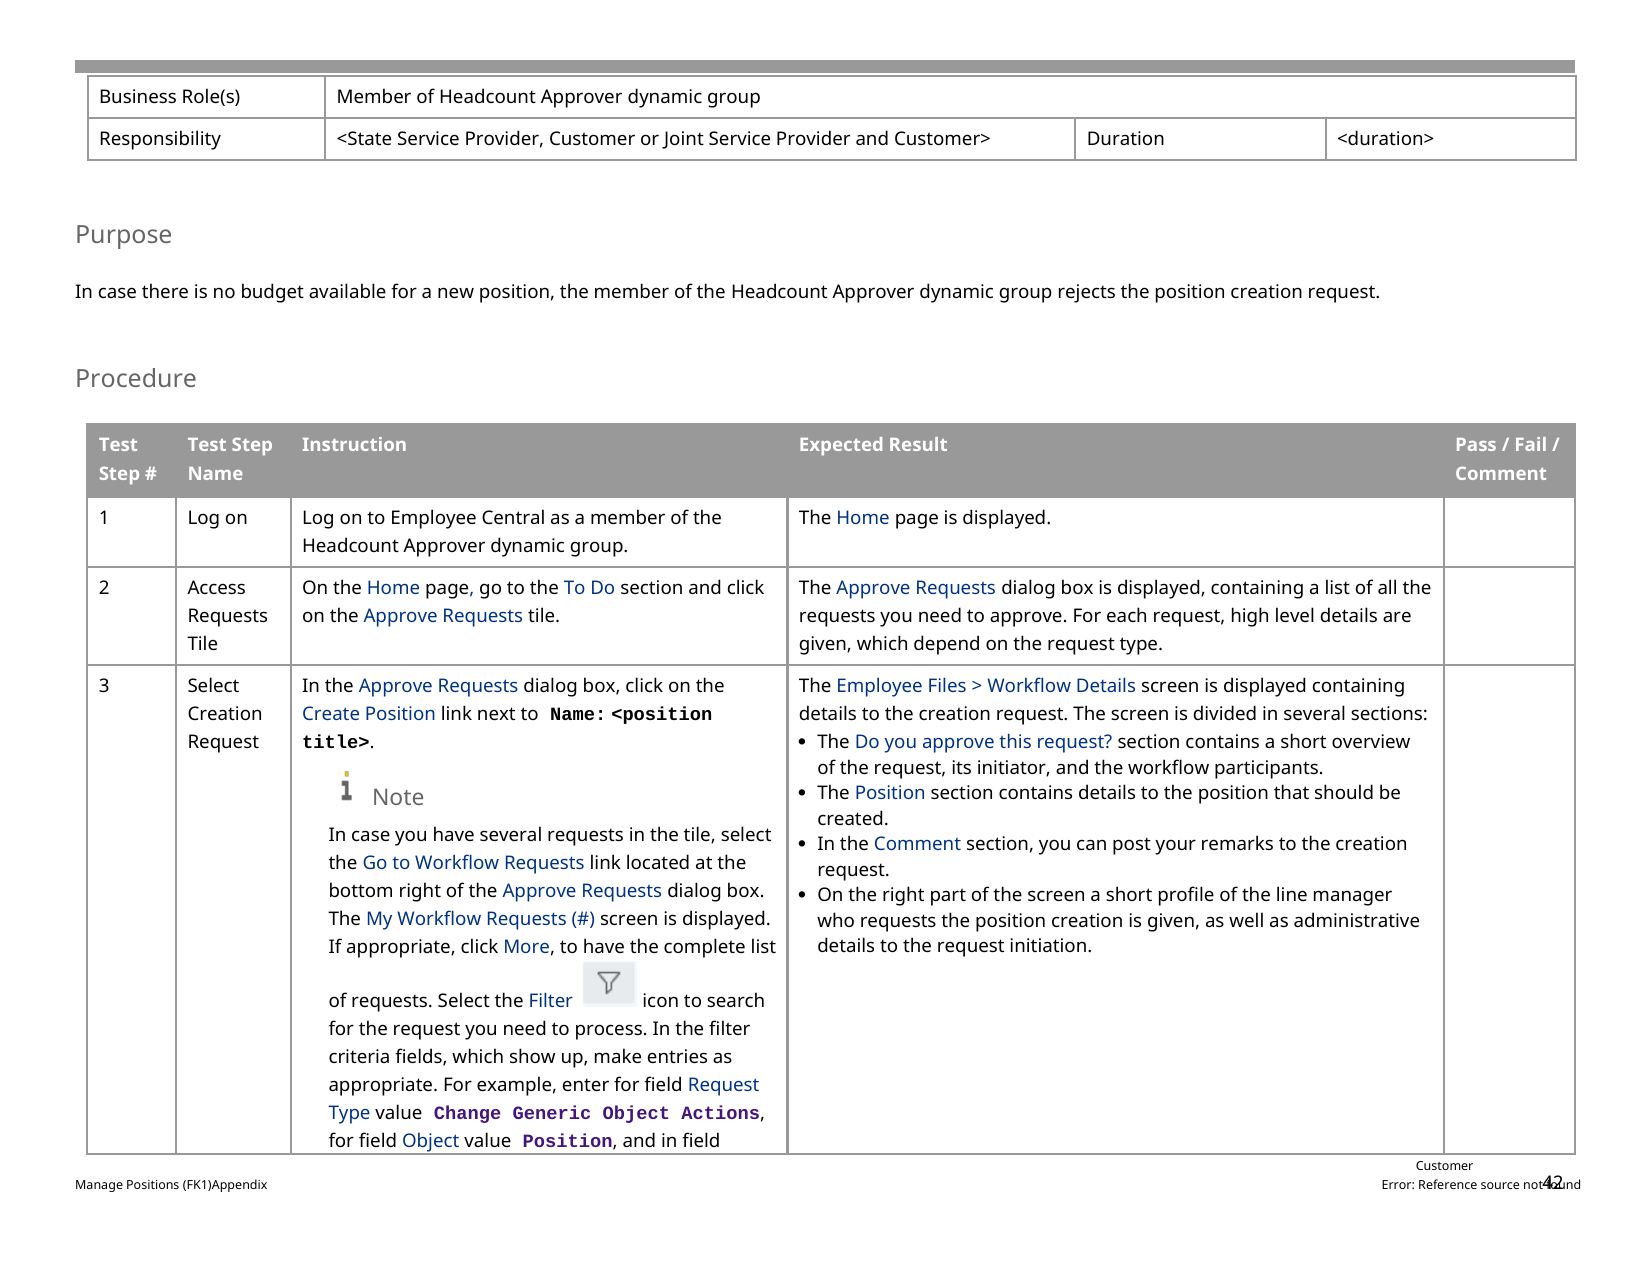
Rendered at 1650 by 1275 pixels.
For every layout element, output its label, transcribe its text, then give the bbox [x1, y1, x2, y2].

table_cell Member of Headcount Approver dynamic group [326, 77, 1575, 117]
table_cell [789, 666, 1443, 1153]
table_header Test Step # [88, 425, 175, 496]
table_cell Access Requests Tile [177, 568, 290, 664]
table_cell Responsibility [89, 119, 324, 159]
table_header Expected Result [789, 425, 1443, 496]
table_cell 2 [88, 568, 175, 664]
table_cell 3 [88, 666, 175, 1153]
picture [582, 961, 638, 1007]
title Purpose [75, 220, 1575, 249]
table_cell 1 [88, 498, 175, 566]
picture [328, 767, 366, 805]
table_cell Log on to Employee Central as a member of the Headcount Approver dynamic group. [292, 498, 786, 566]
table_cell Log on [177, 498, 290, 566]
title Procedure [75, 364, 1575, 394]
table_cell The Approve Requests dialog box is displayed, containing a list of all the requests you need to approve. For each request, high level details are given, which depend on the request type. [789, 568, 1443, 664]
table_cell Business Role(s) [89, 77, 324, 117]
table_cell Select Creation Request [177, 666, 290, 1153]
table_cell On the Home page, go to the To Do section and click on the Approve Requests tile. [292, 568, 786, 664]
table_header Pass / Fail / Comment [1445, 425, 1574, 496]
table_cell <State Service Provider, Customer or Joint Service Provider and Customer> [326, 119, 1074, 159]
table_cell [1445, 568, 1574, 664]
table_cell Duration [1076, 119, 1325, 159]
table_cell <duration> [1327, 119, 1575, 159]
text In case there is no budget available for a new position, the member of the Headcount Approver dynamic group rejects the position creation request. [75, 278, 1575, 304]
table_cell [1445, 666, 1574, 1153]
table_cell The Home page is displayed. [789, 498, 1443, 566]
table_header Test Step Name [177, 425, 290, 496]
table_header Instruction [292, 425, 786, 496]
table_cell [1445, 498, 1574, 566]
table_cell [292, 666, 786, 1153]
